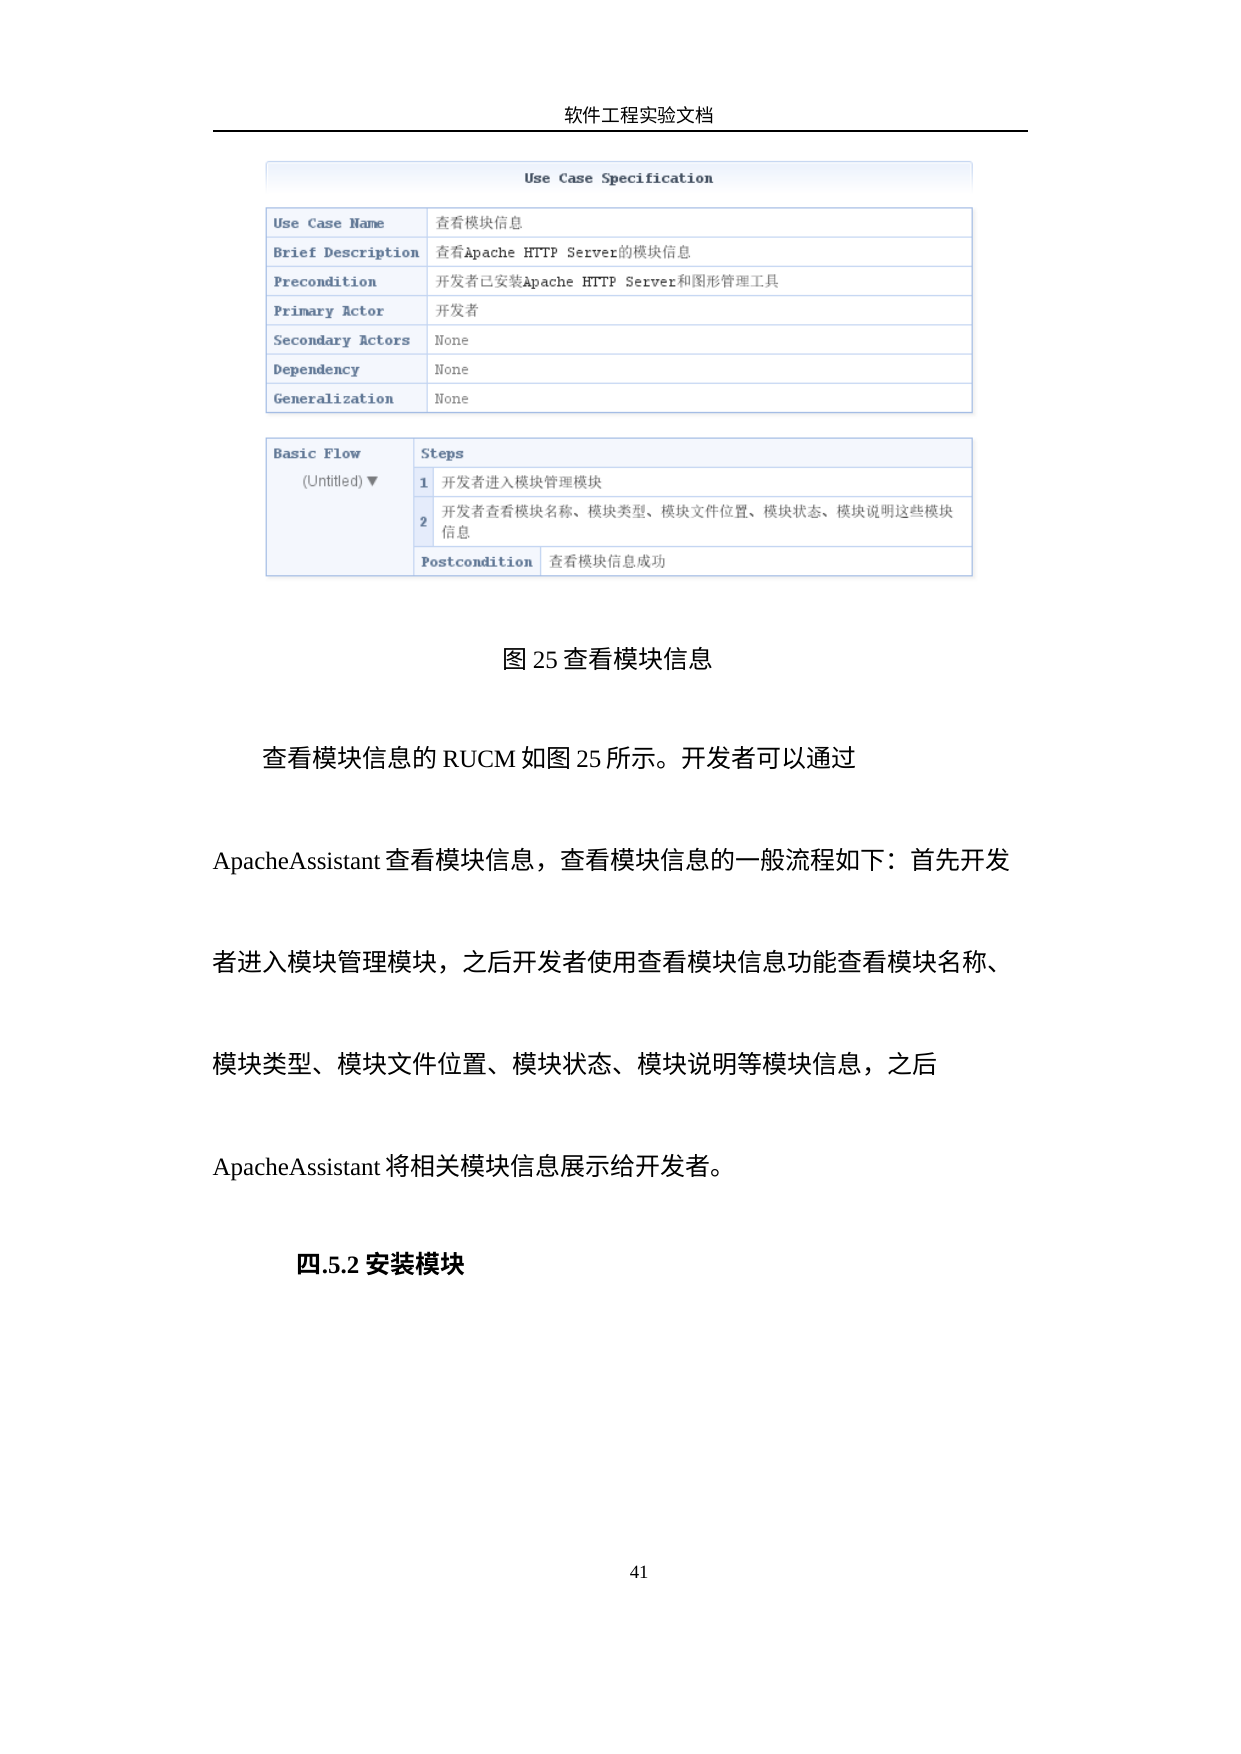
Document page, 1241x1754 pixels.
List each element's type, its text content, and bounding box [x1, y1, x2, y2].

text 图 25 查看模块信息 [187, 624, 1028, 692]
picture [256, 155, 990, 596]
text 查看模块信息的RUCM如图25所示。开发者可以通过ApacheAssistant查看模块信息，查看模块信息的一般流程如下：首先开发者进入模块管理模块，之后开发者使用查看模块信息功能查看模块名称、模块类型、模块文件位置、模块状态、模块说明等模块信息，之后ApacheAssistant将相关模块信息展示给开发者。 [212, 723, 1028, 1198]
text 安装模块 [297, 1229, 1028, 1297]
